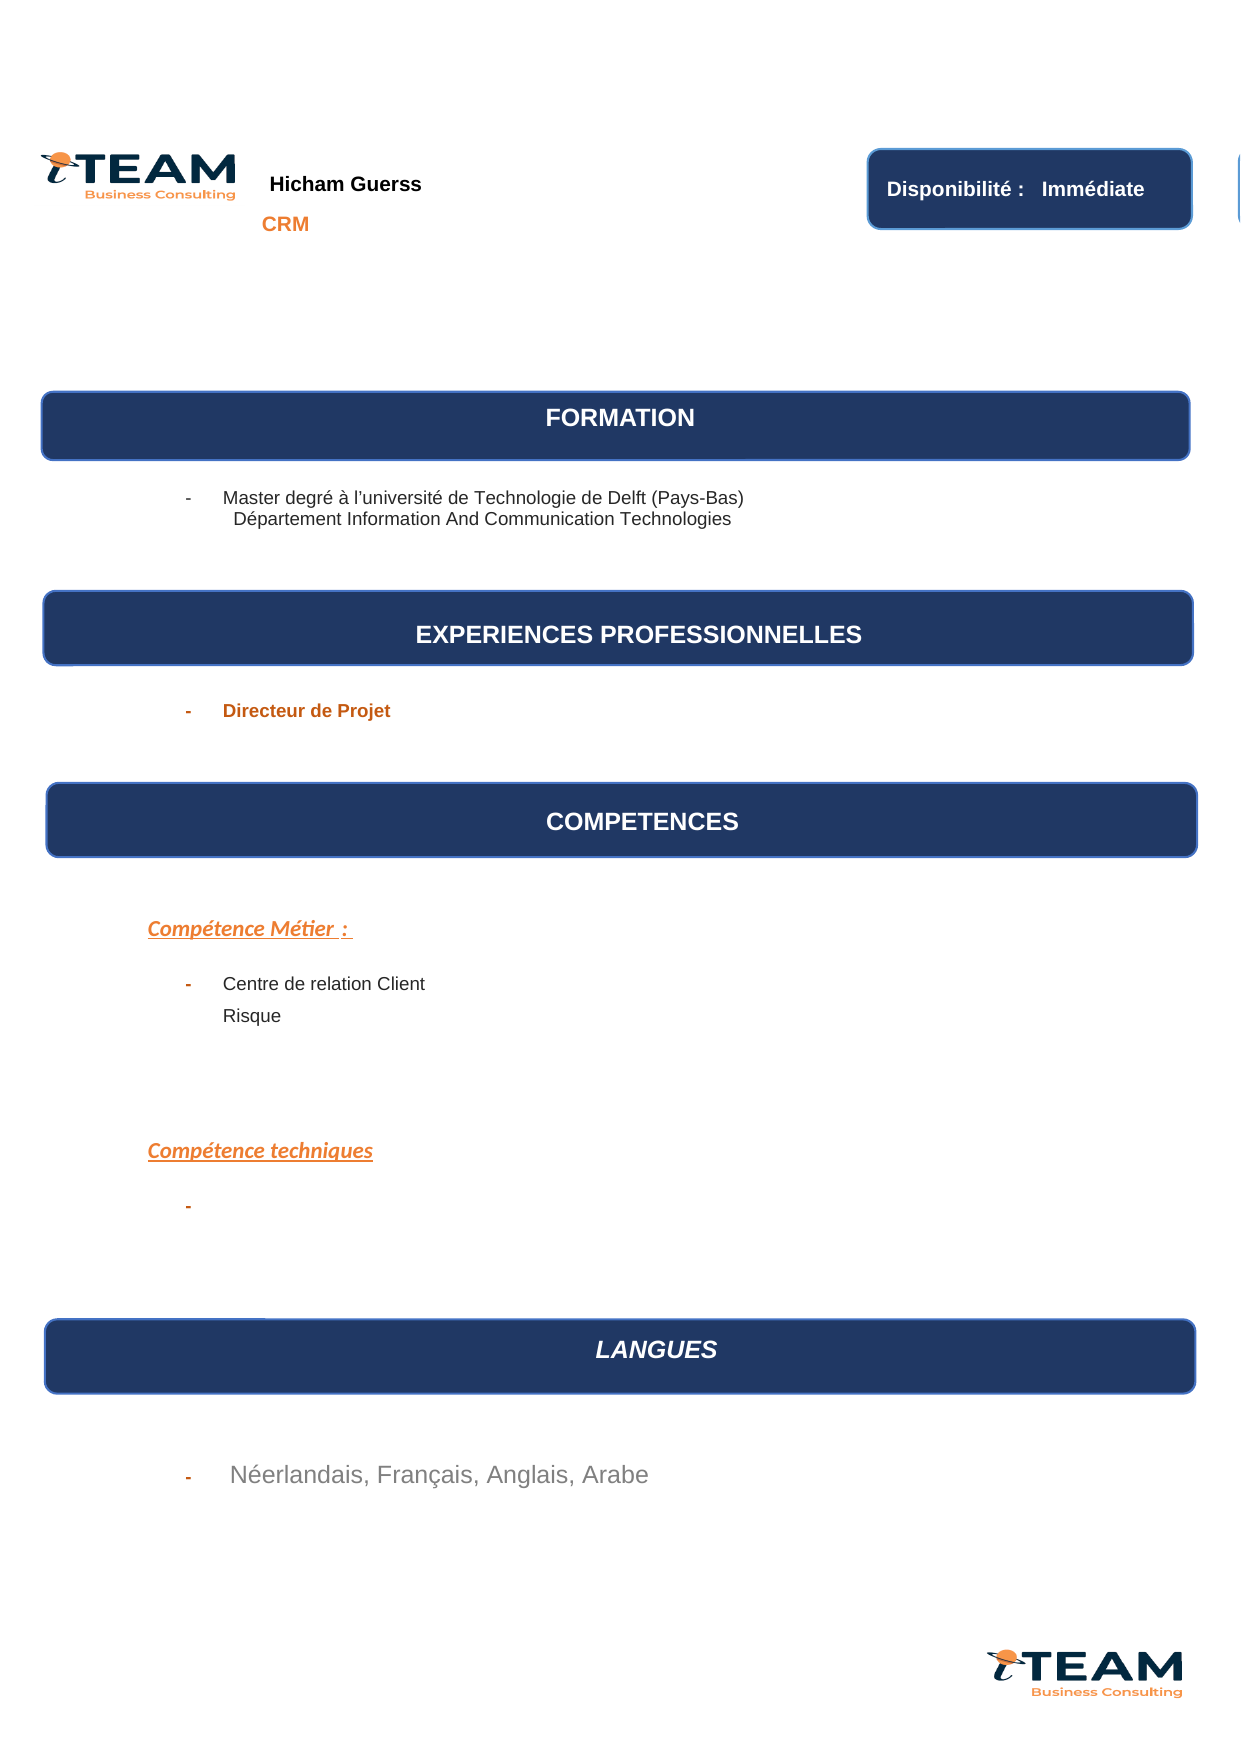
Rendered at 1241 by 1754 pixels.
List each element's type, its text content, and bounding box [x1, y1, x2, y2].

text Compétence techniques [148, 1136, 1093, 1164]
text LANGUES [185, 1335, 1093, 1364]
text EXPERIENCES PROFESSIONNELLES [185, 620, 1093, 648]
list Directeur de Projet [185, 700, 1093, 721]
list Néerlandais, Français, Anglais, Arabe [185, 1460, 1093, 1489]
list Centre de relation Client Risque [185, 972, 1093, 1058]
text Compétence Métier : [148, 914, 1093, 942]
text FORMATION [148, 403, 1093, 431]
text COMPETENCES [185, 807, 1093, 836]
text Hicham Guerss [245, 172, 866, 196]
text CRM [221, 212, 1093, 236]
list Master degré à l’université de Technologie de Delft (Pays-Bas) Département Information And Communication Technologies [185, 487, 1093, 551]
